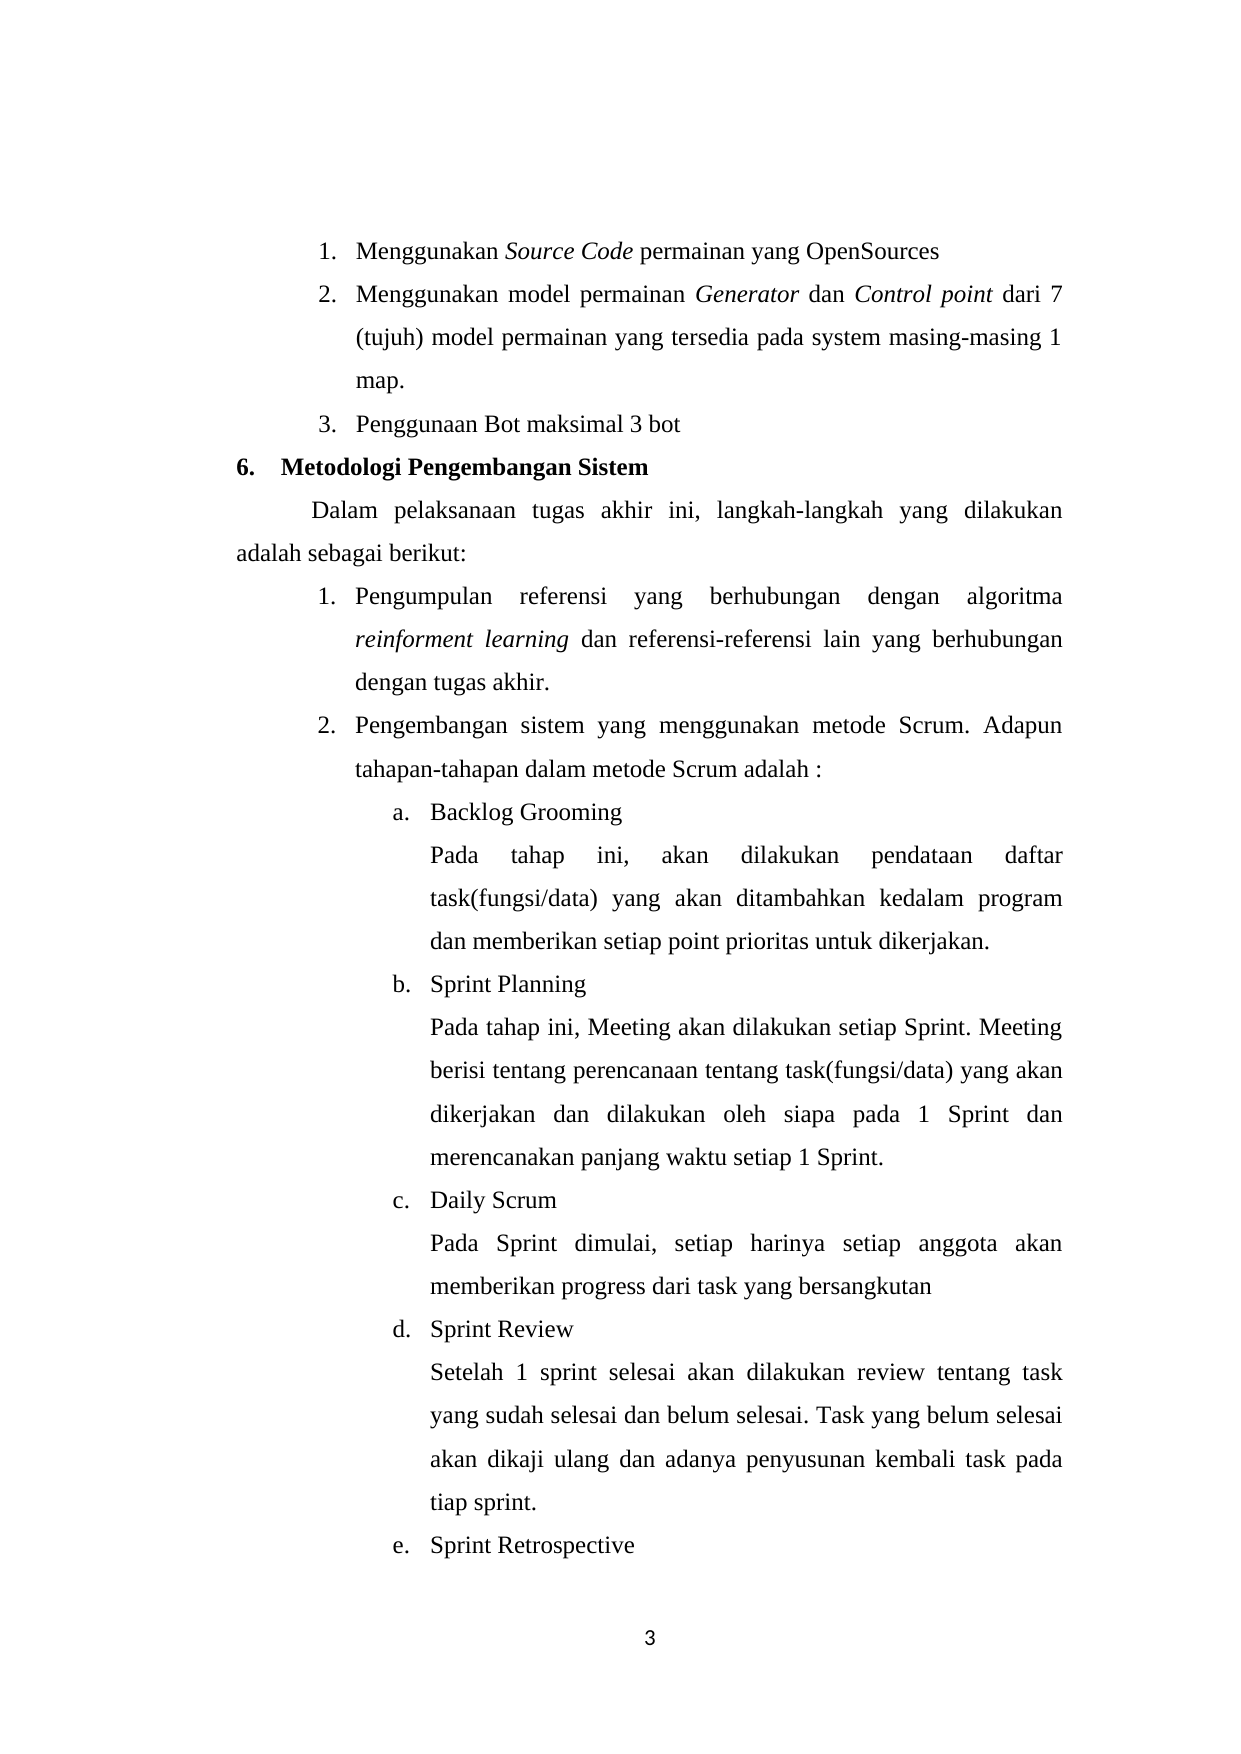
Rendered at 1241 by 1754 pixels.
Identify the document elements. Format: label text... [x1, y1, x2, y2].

list Daily Scrum [392, 1185, 1063, 1214]
list Pada tahap ini, akan dilakukan pendataan daftar task(fungsi/data) yang akan ditambahkan kedalam program dan memberikan setiap point prioritas untuk dikerjakan. [430, 840, 1063, 955]
text Setelah 1 sprint selesai akan dilakukan review tentang task yang sudah selesai dan belum selesai. Task yang belum selesai akan dikaji ulang dan adanya penyusunan kembali task pada tiap sprint. [430, 1357, 1063, 1516]
list Sprint Retrospective [392, 1530, 1063, 1559]
list Pengembangan sistem yang menggunakan metode Scrum. Adapun tahapan-tahapan dalam metode Scrum adalah : [317, 711, 1063, 782]
text Dalam pelaksanaan tugas akhir ini, langkah-langkah yang dilakukan adalah sebagai berikut: [236, 495, 1063, 567]
list Menggunakan model permainan Generator dan Control point dari 7 (tujuh) model permainan yang tersedia pada system masing-masing 1 map. [318, 279, 1063, 394]
list Menggunakan Source Code permainan yang OpenSources [318, 236, 1063, 265]
list Pengumpulan referensi yang berhubungan dengan algoritma reinforment learning dan referensi-referensi lain yang berhubungan dengan tugas akhir. [317, 581, 1063, 696]
list Penggunaan Bot maksimal 3 bot [318, 409, 1063, 437]
list Pada Sprint dimulai, setiap harinya setiap anggota akan memberikan progress dari task yang bersangkutan [430, 1228, 1063, 1300]
list Metodologi Pengembangan Sistem [236, 452, 1063, 481]
list Sprint Review [392, 1314, 1063, 1343]
list Backlog Grooming [392, 797, 1063, 826]
list Pada tahap ini, Meeting akan dilakukan setiap Sprint. Meeting berisi tentang perencanaan tentang task(fungsi/data) yang akan dikerjakan dan dilakukan oleh siapa pada 1 Sprint dan merencanakan panjang waktu setiap 1 Sprint. [430, 1012, 1063, 1171]
list Sprint Planning [392, 969, 1063, 998]
